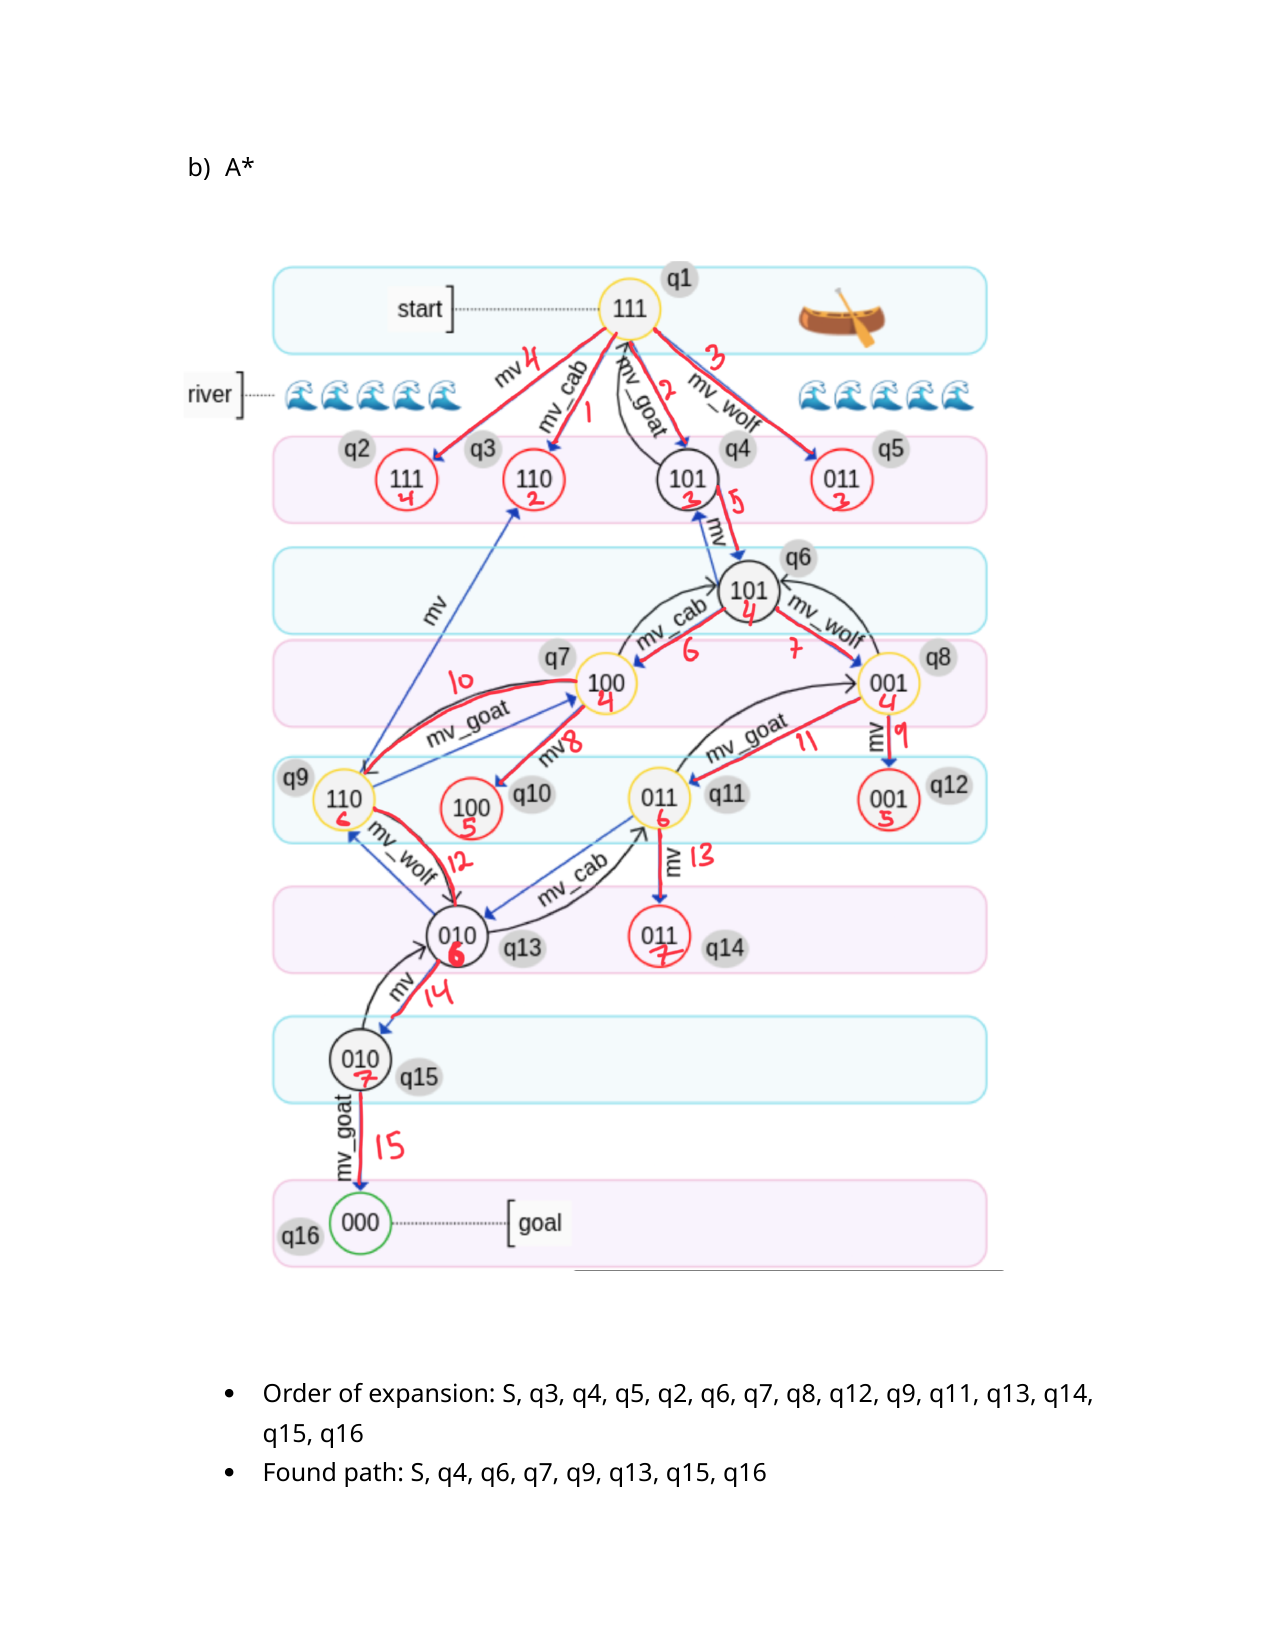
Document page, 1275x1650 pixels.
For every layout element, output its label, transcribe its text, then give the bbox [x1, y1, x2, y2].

list Order of expansion: S, q3, q4, q5, q2, q6, q7, q8, q12, q9, q11, q13, q14, q15, q16 [225, 1376, 1125, 1449]
picture [183, 261, 1005, 1271]
list A* [187, 150, 1125, 184]
list Found path: S, q4, q6, q7, q9, q13, q15, q16 [225, 1454, 1125, 1488]
